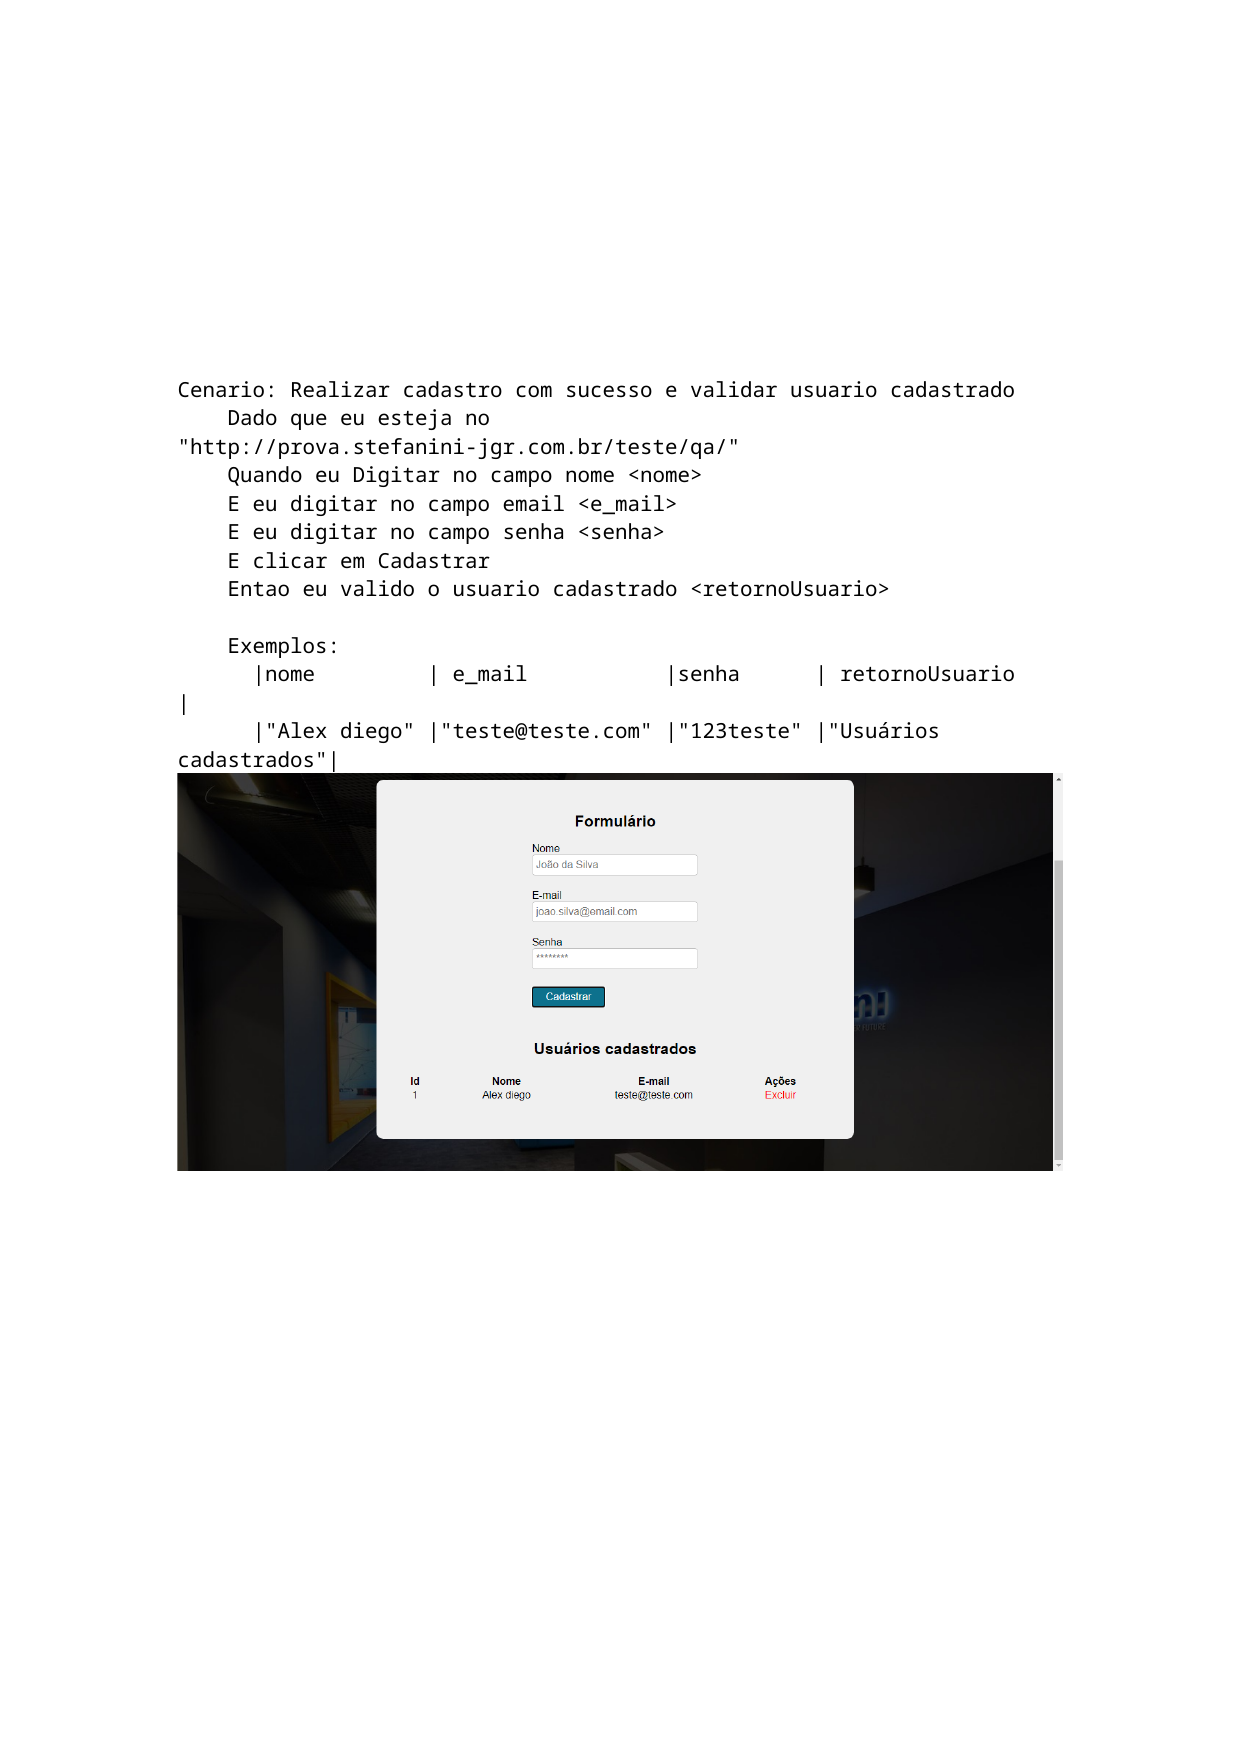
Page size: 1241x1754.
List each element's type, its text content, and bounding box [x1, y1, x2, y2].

text Entao eu valido o usuario cadastrado <retornoUsuario> [177, 574, 1063, 603]
text Dado que eu esteja no "http://prova.stefanini-jgr.com.br/teste/qa/" [177, 403, 1063, 460]
text Cenario: Realizar cadastro com sucesso e validar usuario cadastrado [177, 375, 1063, 403]
text E clicar em Cadastrar [177, 546, 1063, 574]
text |nome | e_mail |senha | retornoUsuario | [177, 659, 1063, 716]
text E eu digitar no campo senha <senha> [177, 517, 1063, 546]
text E eu digitar no campo email <e_mail> [177, 489, 1063, 517]
text Exemplos: [177, 631, 1063, 659]
text Quando eu Digitar no campo nome <nome> [177, 460, 1063, 489]
text |"Alex diego" |"teste@teste.com" |"123teste" |"Usuários cadastrados"| [177, 716, 1063, 773]
picture [177, 773, 1063, 1171]
